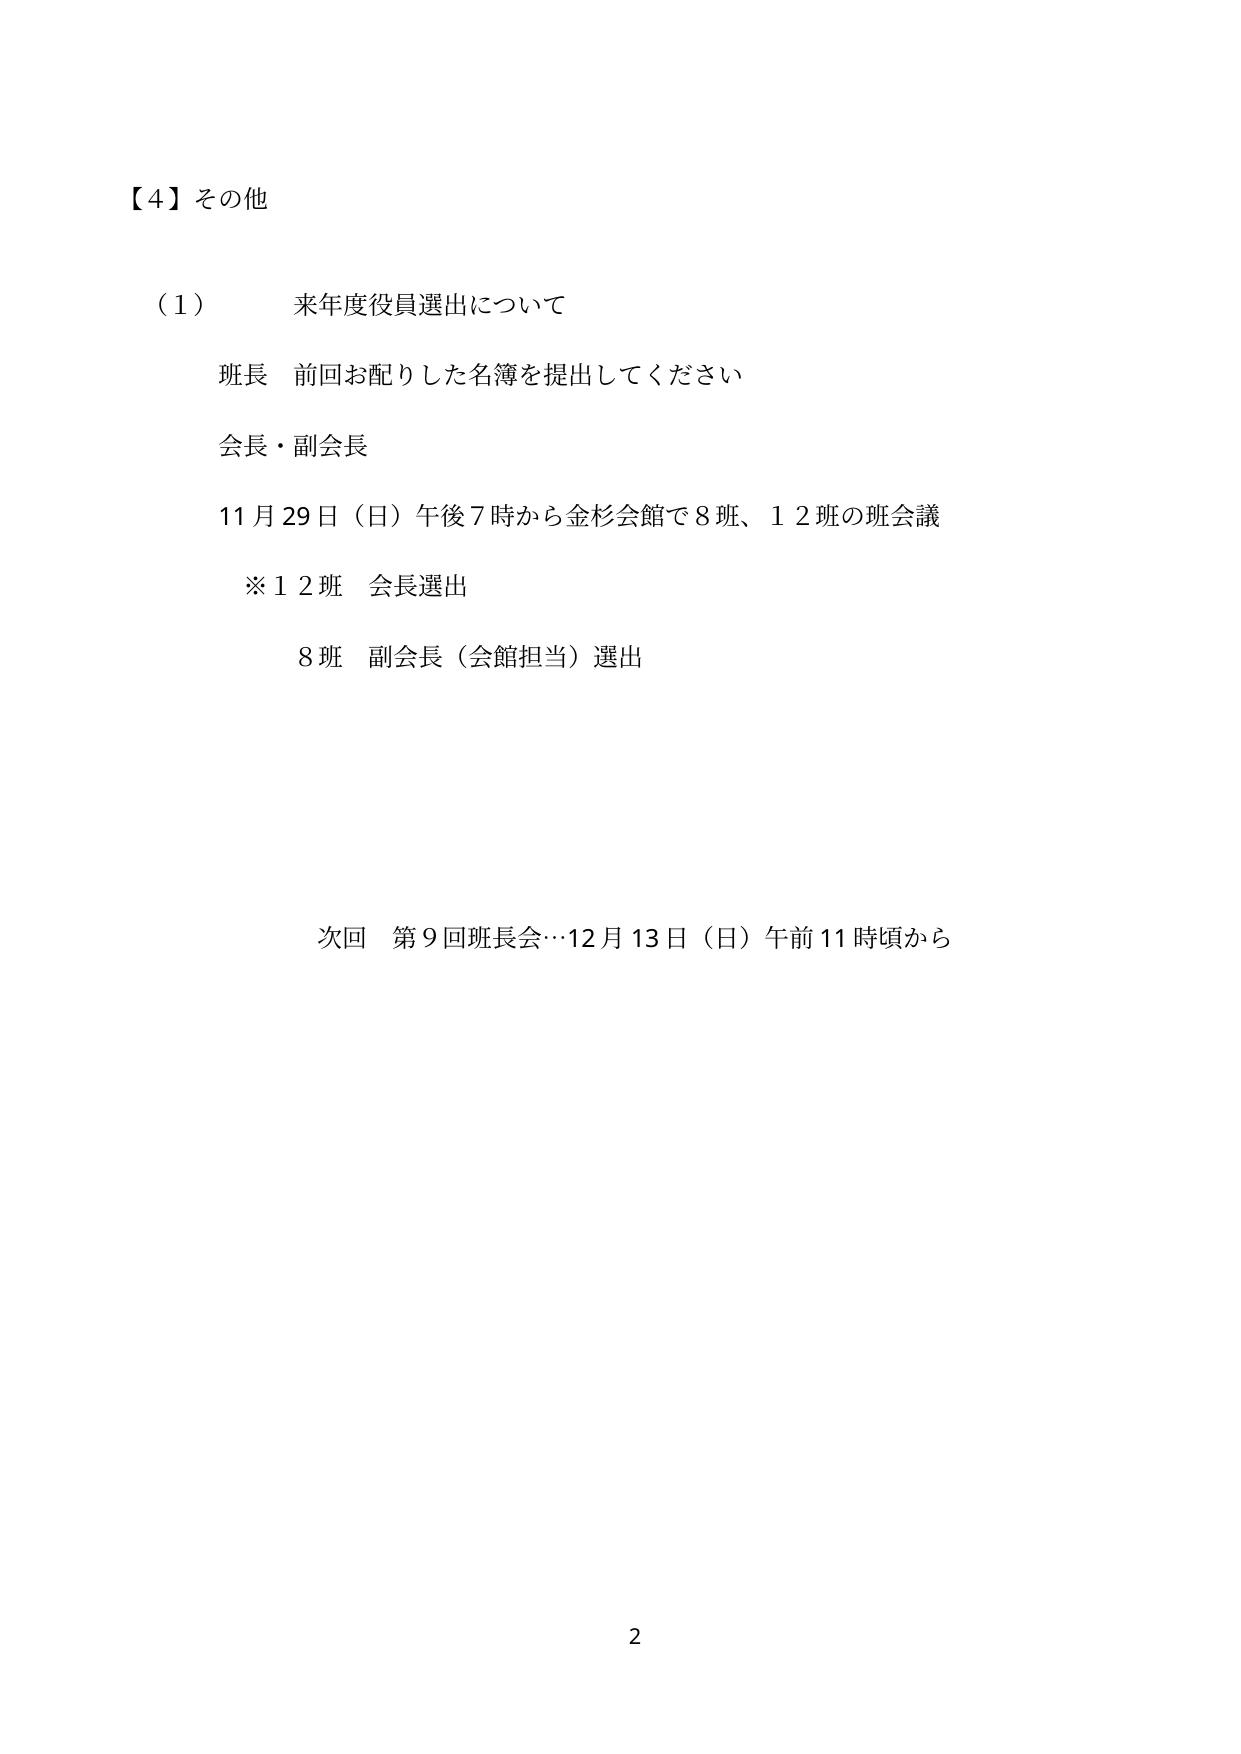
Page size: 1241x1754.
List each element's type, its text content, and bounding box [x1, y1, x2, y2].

list 来年度役員選出について [143, 268, 1152, 338]
list 班長 前回お配りした名簿を提出してください [218, 338, 1152, 409]
list 11月29日（日）午後７時から金杉会館で８班、１２班の班会議 [218, 479, 1152, 550]
text 次回 第９回班長会…12月13日（日）午前11時頃から [118, 902, 1152, 972]
list ８班 副会長（会館担当）選出 [218, 620, 1152, 691]
text 【４】その他 [118, 162, 1152, 233]
list 会長・副会長 [218, 409, 1152, 479]
list ※１２班 会長選出 [218, 550, 1152, 620]
